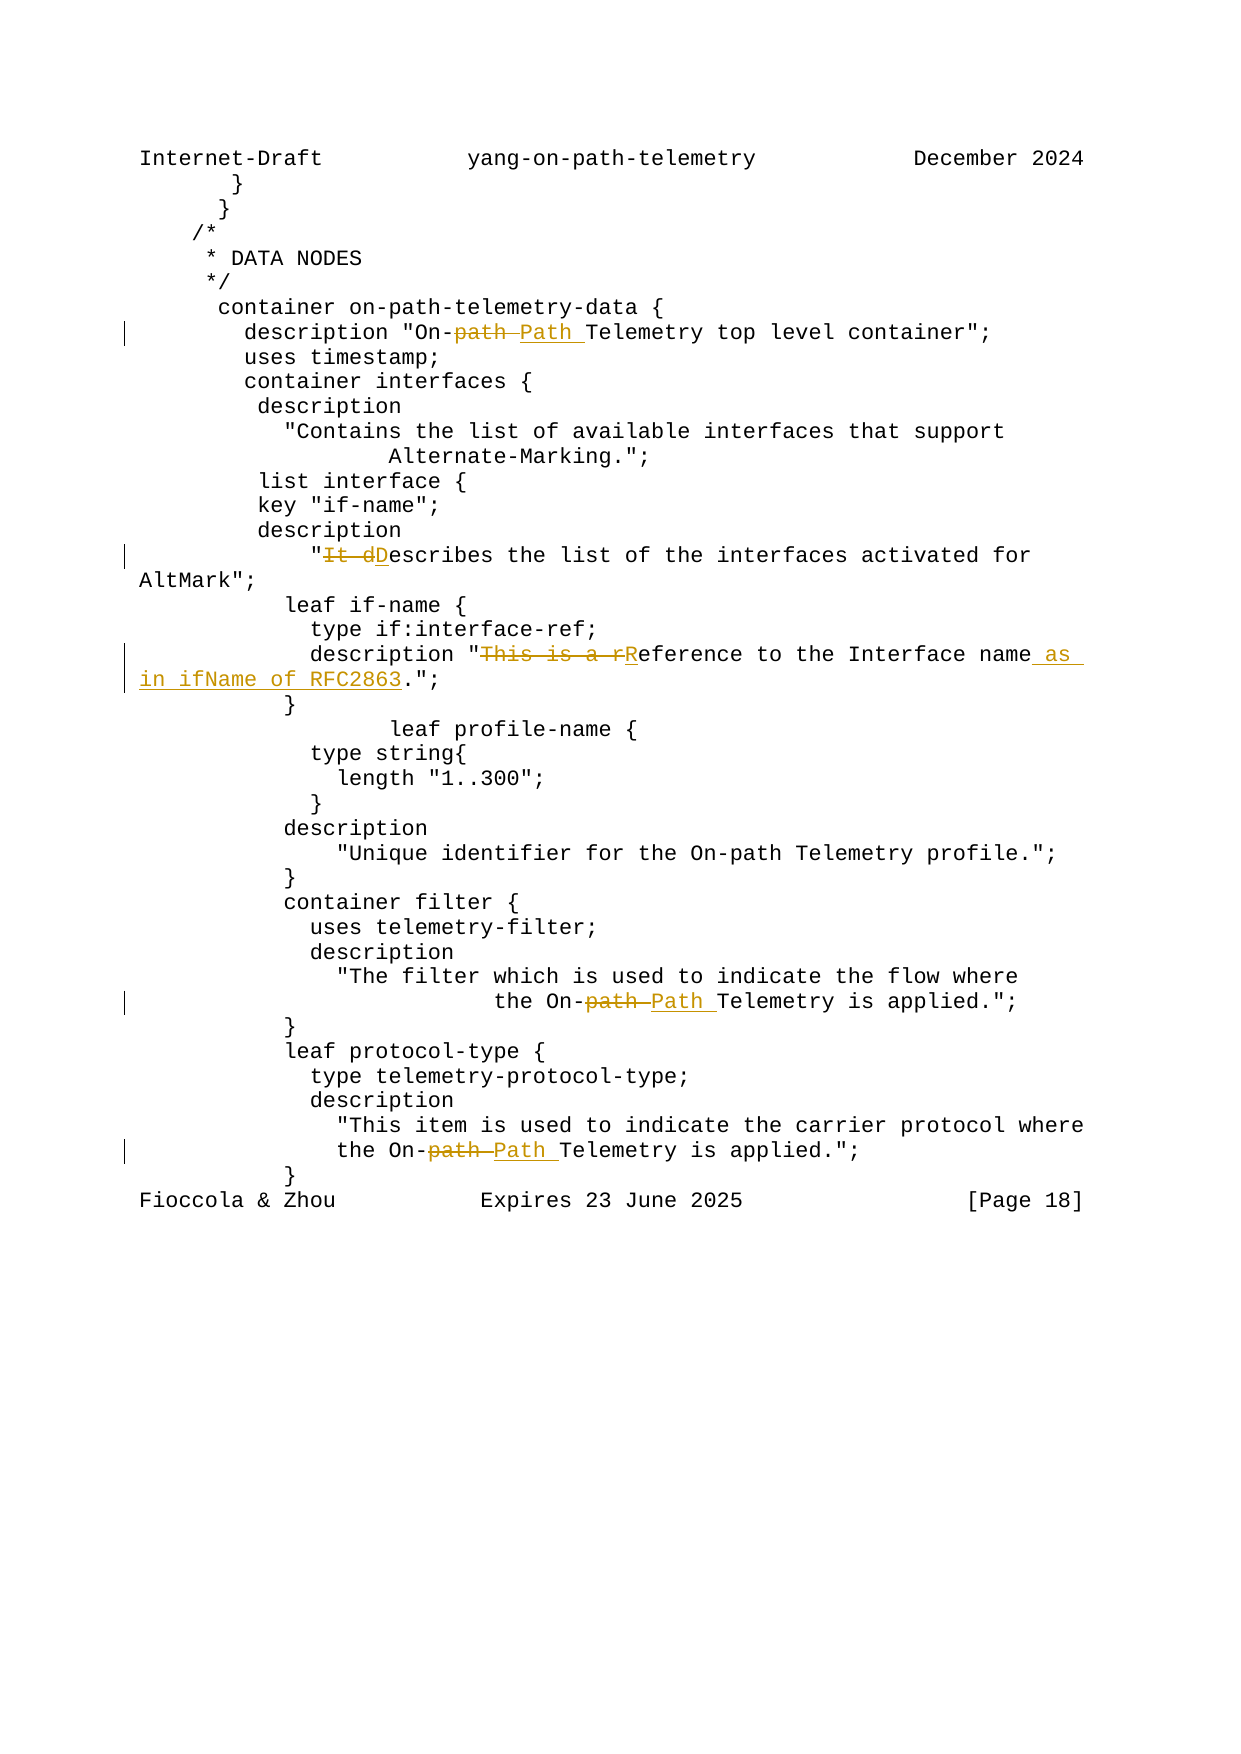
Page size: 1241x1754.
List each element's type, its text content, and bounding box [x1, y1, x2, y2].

text type telemetry-protocol-type; [139, 1065, 1101, 1090]
text } [139, 197, 1101, 222]
text description [139, 941, 1101, 966]
text Internet-Draft yang-on-path-telemetry December 2024 [139, 148, 1101, 172]
text container interfaces { [139, 371, 1101, 396]
text the On-Telemetry is applied."; [139, 1139, 1101, 1164]
text /* [139, 222, 1101, 247]
text } [139, 1164, 1101, 1189]
text list interface { [139, 470, 1101, 495]
text container filter { [139, 891, 1101, 916]
text */ [139, 272, 1101, 296]
text * DATA NODES [139, 247, 1101, 272]
text length "1..300"; [139, 767, 1101, 792]
text "Contains the list of available interfaces that support [139, 420, 1101, 445]
text Alternate-Marking."; [139, 445, 1101, 470]
text } [139, 693, 1101, 718]
text description [139, 817, 1101, 842]
text Fioccola & Zhou Expires 23 June 2025 [Page 18] [139, 1189, 1101, 1214]
text "The filter which is used to indicate the flow where [139, 966, 1101, 991]
text "This item is used to indicate the carrier protocol where [139, 1114, 1101, 1139]
text } [139, 172, 1101, 197]
text container on-path-telemetry-data { [139, 296, 1101, 321]
text } [139, 867, 1101, 891]
text description [139, 519, 1101, 544]
text "escribes the list of the interfaces activated for AltMark"; [139, 544, 1101, 594]
text "Unique identifier for the On-path Telemetry profile."; [139, 842, 1101, 867]
text leaf protocol-type { [139, 1040, 1101, 1065]
text leaf if-name { [139, 594, 1101, 619]
text type string{ [139, 743, 1101, 767]
text } [139, 1015, 1101, 1040]
text description "eference to the Interface name."; [139, 643, 1101, 693]
text description [139, 1090, 1101, 1114]
text type if:interface-ref; [139, 619, 1101, 643]
text key "if-name"; [139, 495, 1101, 519]
text leaf profile-name { [139, 718, 1101, 743]
text description [139, 396, 1101, 420]
text } [139, 792, 1101, 817]
text uses telemetry-filter; [139, 916, 1101, 941]
text uses timestamp; [139, 346, 1101, 371]
text the On-Telemetry is applied."; [139, 991, 1101, 1015]
text description "On-Telemetry top level container"; [139, 321, 1101, 346]
